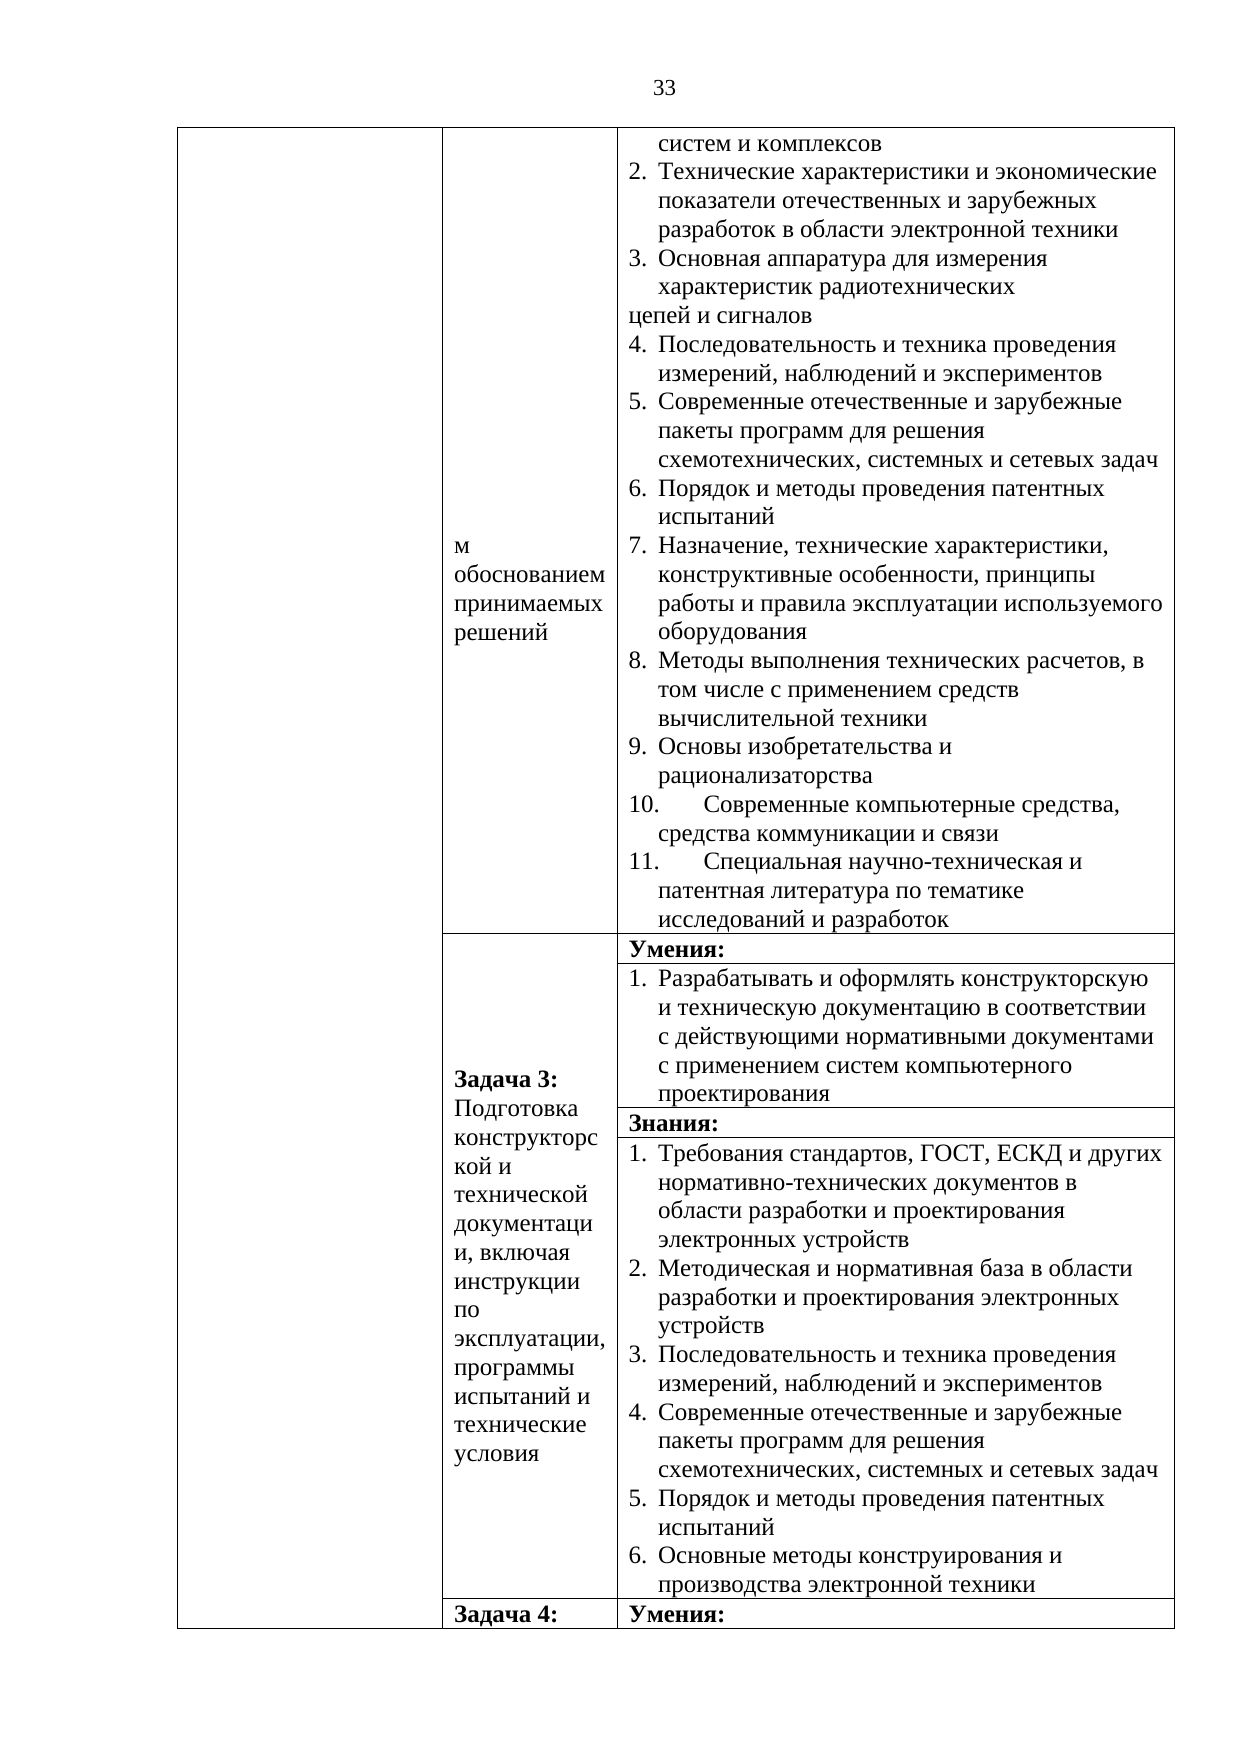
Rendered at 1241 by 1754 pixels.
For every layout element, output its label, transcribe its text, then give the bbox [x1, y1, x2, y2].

table_cell Разрабатывать и оформлять конструкторскую и техническую документацию в соответствии с действующими нормативными документами с применением систем компьютерного проектирования [618, 964, 1174, 1107]
table_cell Задача 3: Подготовка конструкторской и технической документации, включая инструкции по эксплуатации, программы испытаний и технические условия [443, 934, 617, 1598]
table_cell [443, 1599, 617, 1628]
table_cell Знания: [618, 1108, 1174, 1137]
table_cell Умения: [618, 934, 1174, 962]
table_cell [618, 128, 1174, 933]
table_cell Требования стандартов, ГОСТ, ЕСКД и других нормативно-технических документов в области разработки и проектирования электронных устройств Методическая и нормативная база в области разработки и проектирования электронных устройств Последовательность и техника проведения измерений, наблюдений и экспериментов Современные отечественные и зарубежные пакеты программ для решения схемотехнических, системных и сетевых задач Порядок и методы проведения патентных испытаний Основные методы конструирования и производства электронной техники [618, 1138, 1174, 1598]
table_cell Умения: [618, 1599, 1174, 1628]
